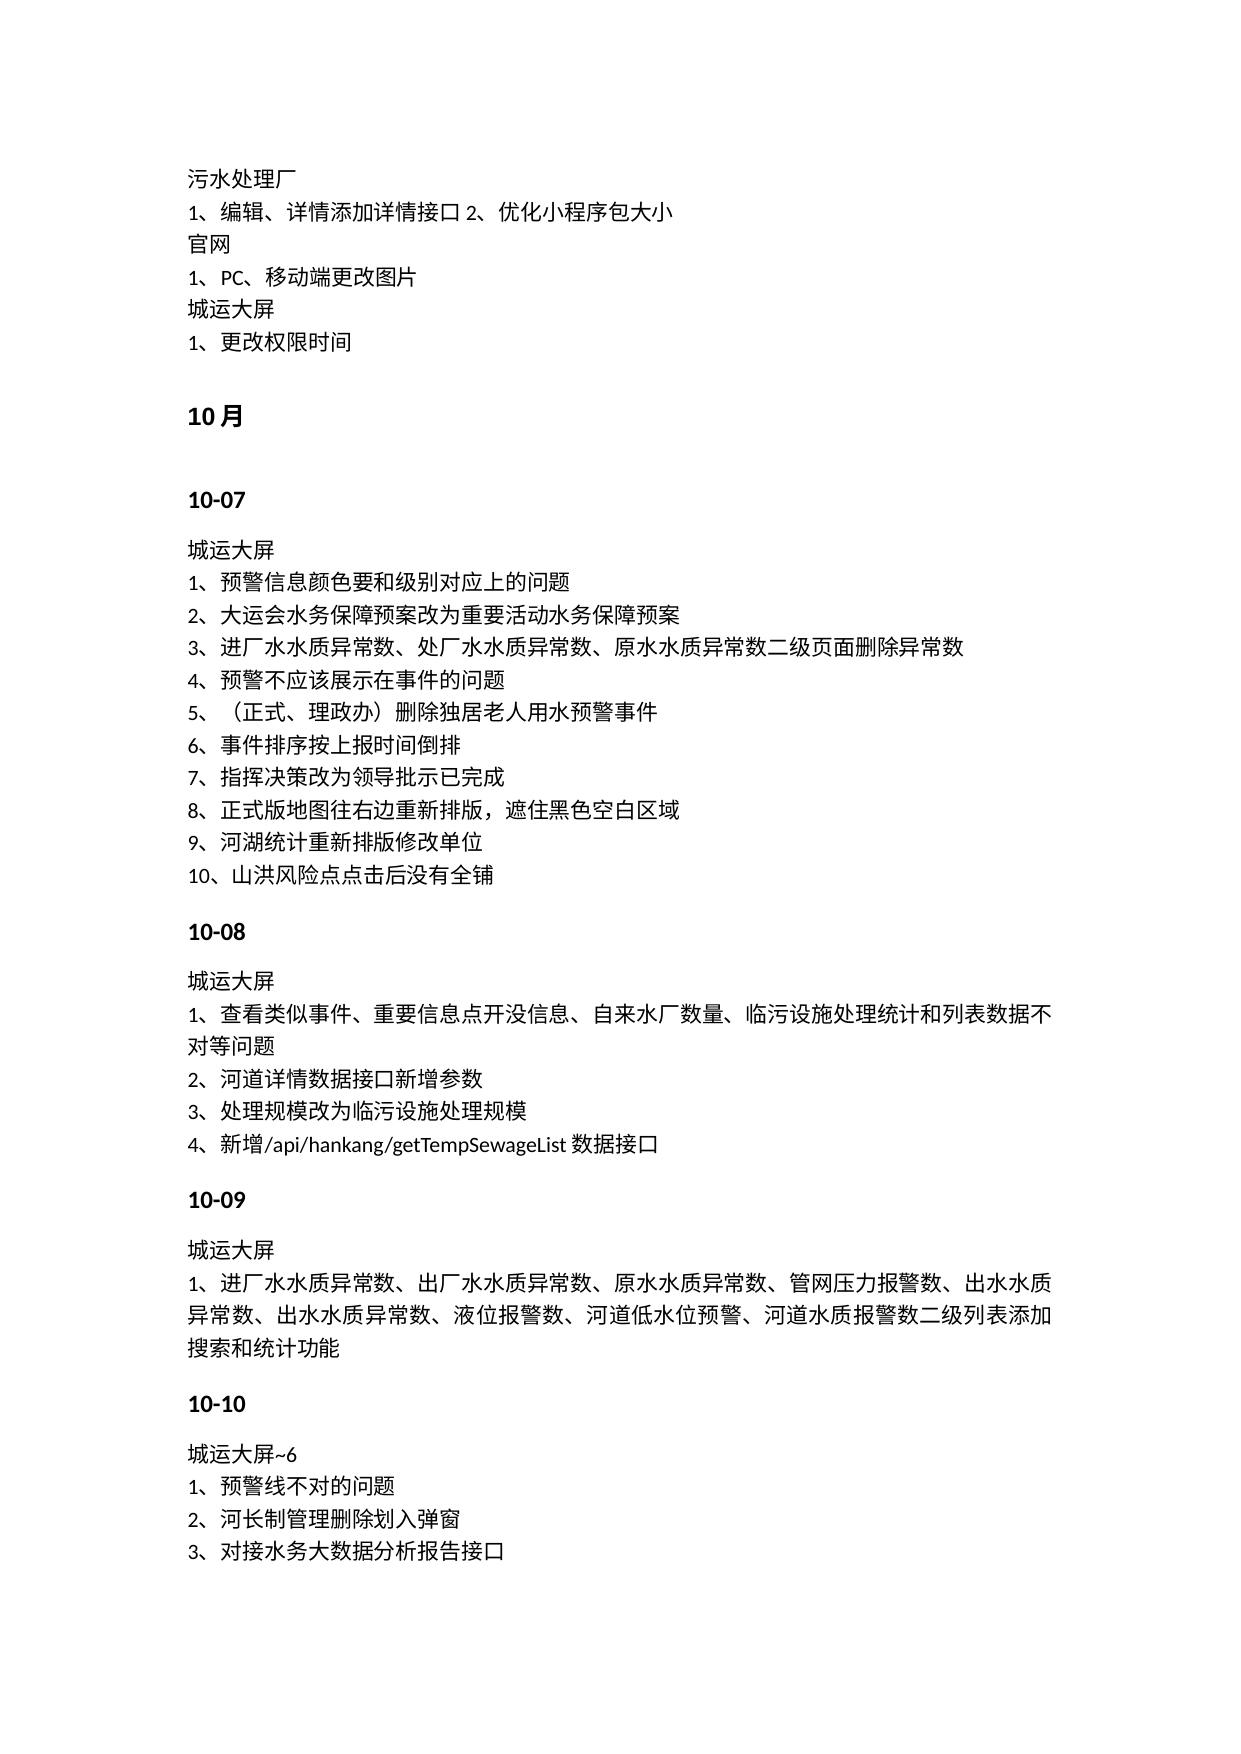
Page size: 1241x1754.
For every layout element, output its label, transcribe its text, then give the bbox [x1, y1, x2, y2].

text 1、PC、移动端更改图片 [187, 259, 1053, 292]
list 事件排序按上报时间倒排 [187, 727, 1053, 760]
list 河道详情数据接口新增参数 [187, 1061, 1053, 1094]
subtitle 10-08 [187, 915, 1053, 947]
list 正式版地图往右边重新排版，遮住黑色空白区域 [187, 792, 1053, 825]
subtitle 10月 [187, 382, 1053, 447]
list 处理规模改为临污设施处理规模 [187, 1094, 1053, 1126]
subtitle 10-09 [187, 1184, 1053, 1216]
text 官网 [187, 227, 1053, 259]
text 城运大屏 [187, 964, 1053, 996]
text 城运大屏~6 [187, 1436, 1053, 1469]
text 污水处理厂 [187, 162, 1053, 194]
text 1、编辑、详情添加详情接口2、优化小程序包大小 [187, 194, 1053, 227]
list 预警不应该展示在事件的问题 [187, 662, 1053, 695]
list 对接水务大数据分析报告接口 [187, 1534, 1053, 1566]
list 更改权限时间 [187, 324, 1053, 357]
list 大运会水务保障预案改为重要活动水务保障预案 [187, 597, 1053, 630]
text 城运大屏 [187, 292, 1053, 324]
list 1、预警线不对的问题 [187, 1469, 1053, 1501]
subtitle 10-10 [187, 1388, 1053, 1420]
list 河湖统计重新排版修改单位 [187, 825, 1053, 857]
text 1、进厂水水质异常数、出厂水水质异常数、原水水质异常数、管网压力报警数、出水水质异常数、出水水质异常数、液位报警数、河道低水位预警、河道水质报警数二级列表添加搜索和统计功能 [187, 1265, 1053, 1363]
list 进厂水水质异常数、处厂水水质异常数、原水水质异常数二级页面删除异常数 [187, 630, 1053, 662]
subtitle 10-07 [187, 483, 1053, 516]
list 预警信息颜色要和级别对应上的问题 [187, 565, 1053, 597]
list 查看类似事件、重要信息点开没信息、自来水厂数量、临污设施处理统计和列表数据不对等问题 [187, 996, 1053, 1061]
list 河长制管理删除划入弹窗 [187, 1501, 1053, 1534]
list 山洪风险点点击后没有全铺 [187, 857, 1053, 890]
list 新增/api/hankang/getTempSewageList数据接口 [187, 1126, 1053, 1159]
text 城运大屏 [187, 532, 1053, 565]
text 城运大屏 [187, 1233, 1053, 1265]
list 指挥决策改为领导批示已完成 [187, 760, 1053, 792]
list （正式、理政办）删除独居老人用水预警事件 [187, 695, 1053, 727]
